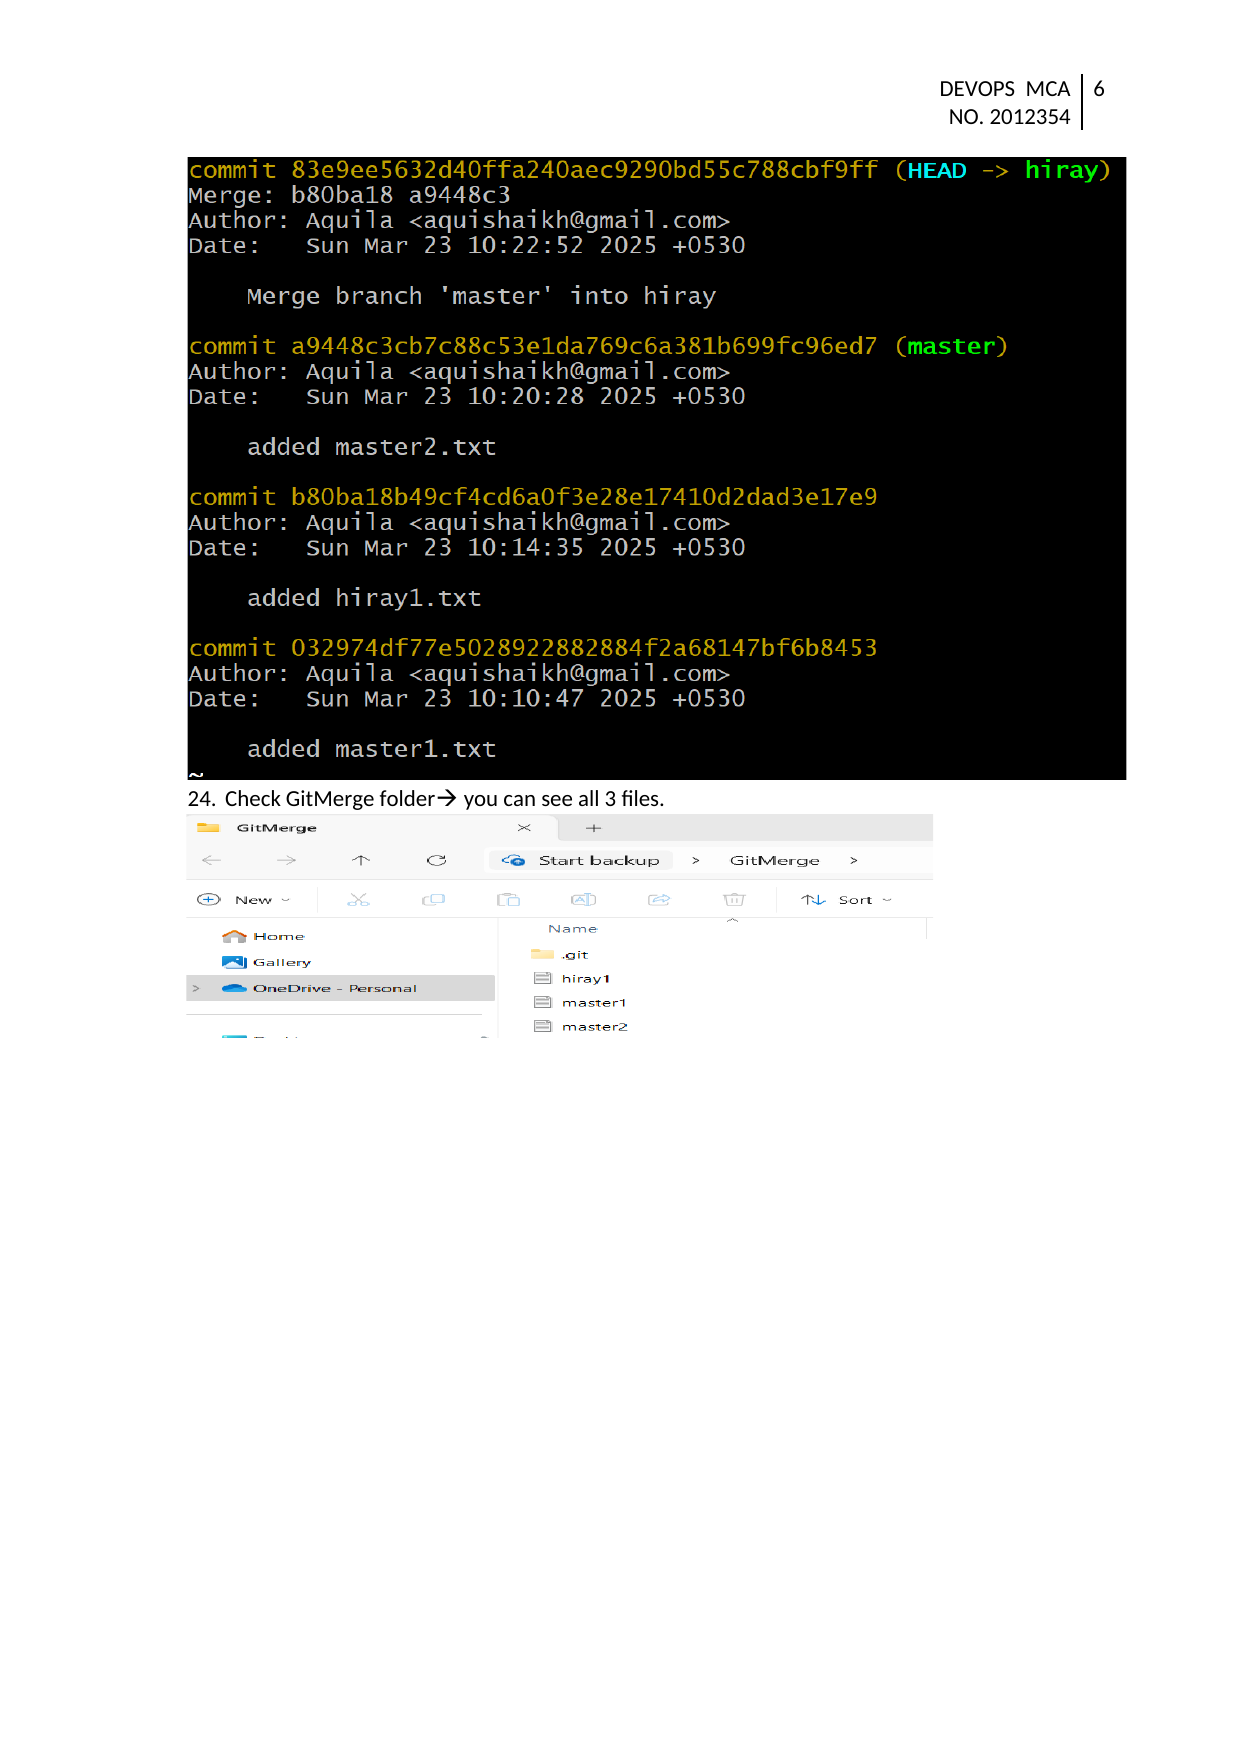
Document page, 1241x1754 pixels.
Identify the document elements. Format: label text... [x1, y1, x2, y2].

picture [186, 814, 934, 1038]
picture [187, 157, 1127, 780]
list Check GitMerge folder you can see all 3 files. [187, 784, 1090, 812]
